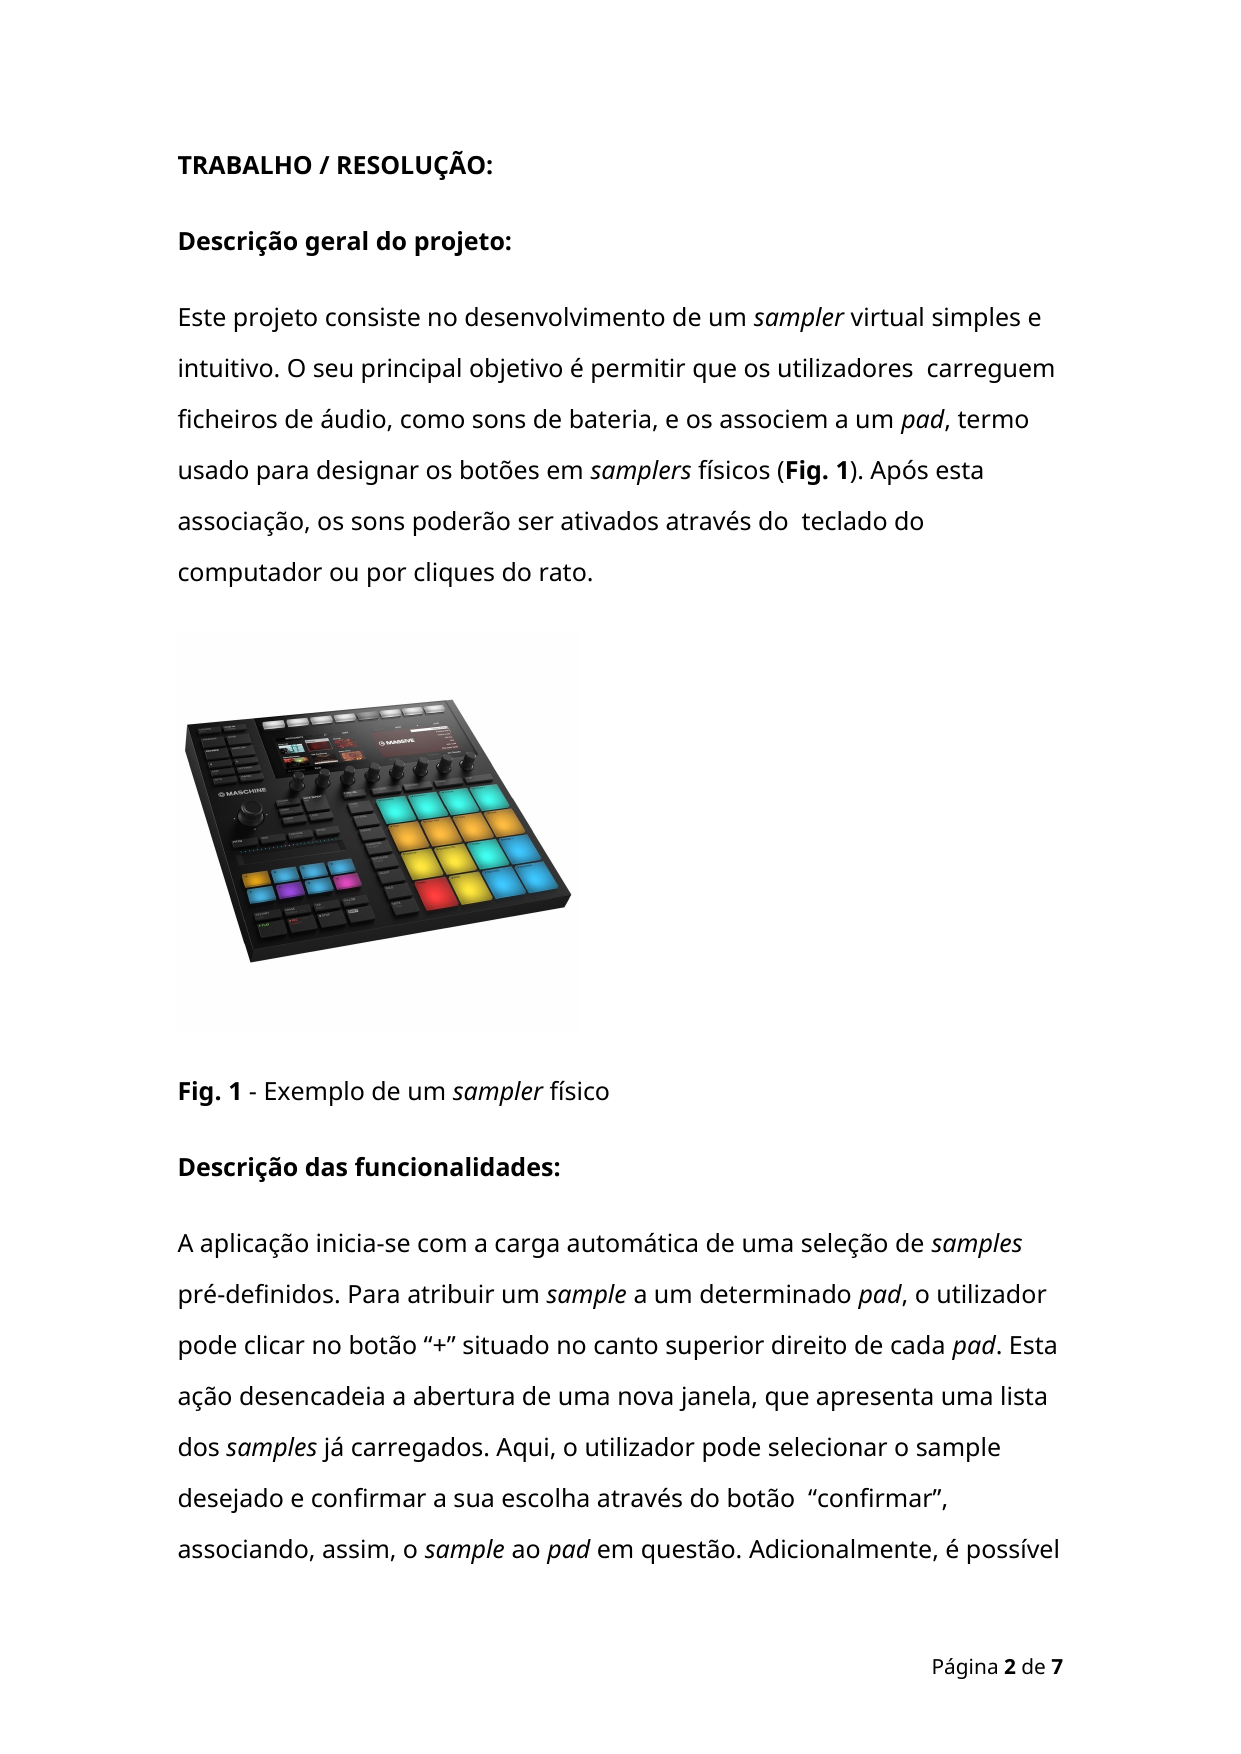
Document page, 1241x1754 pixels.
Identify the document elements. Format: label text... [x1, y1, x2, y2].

text Este projeto consiste no desenvolvimento de um sampler virtual simples e intuitivo. O seu principal objetivo é permitir que os utilizadores carreguem ficheiros de áudio, como sons de bateria, e os associem a um pad, termo usado para designar os botões em samplers físicos (Fig. 1). Após esta associação, os sons poderão ser ativados através do teclado do computador ou por cliques do rato. [177, 300, 1063, 589]
text Descrição geral do projeto: [177, 224, 1063, 258]
text Fig. 1 - Exemplo de um sampler físico [177, 1074, 1063, 1108]
text Descrição das funcionalidades: [177, 1150, 1063, 1184]
picture [177, 631, 579, 1032]
text TRABALHO / RESOLUÇÃO: [177, 148, 1063, 182]
